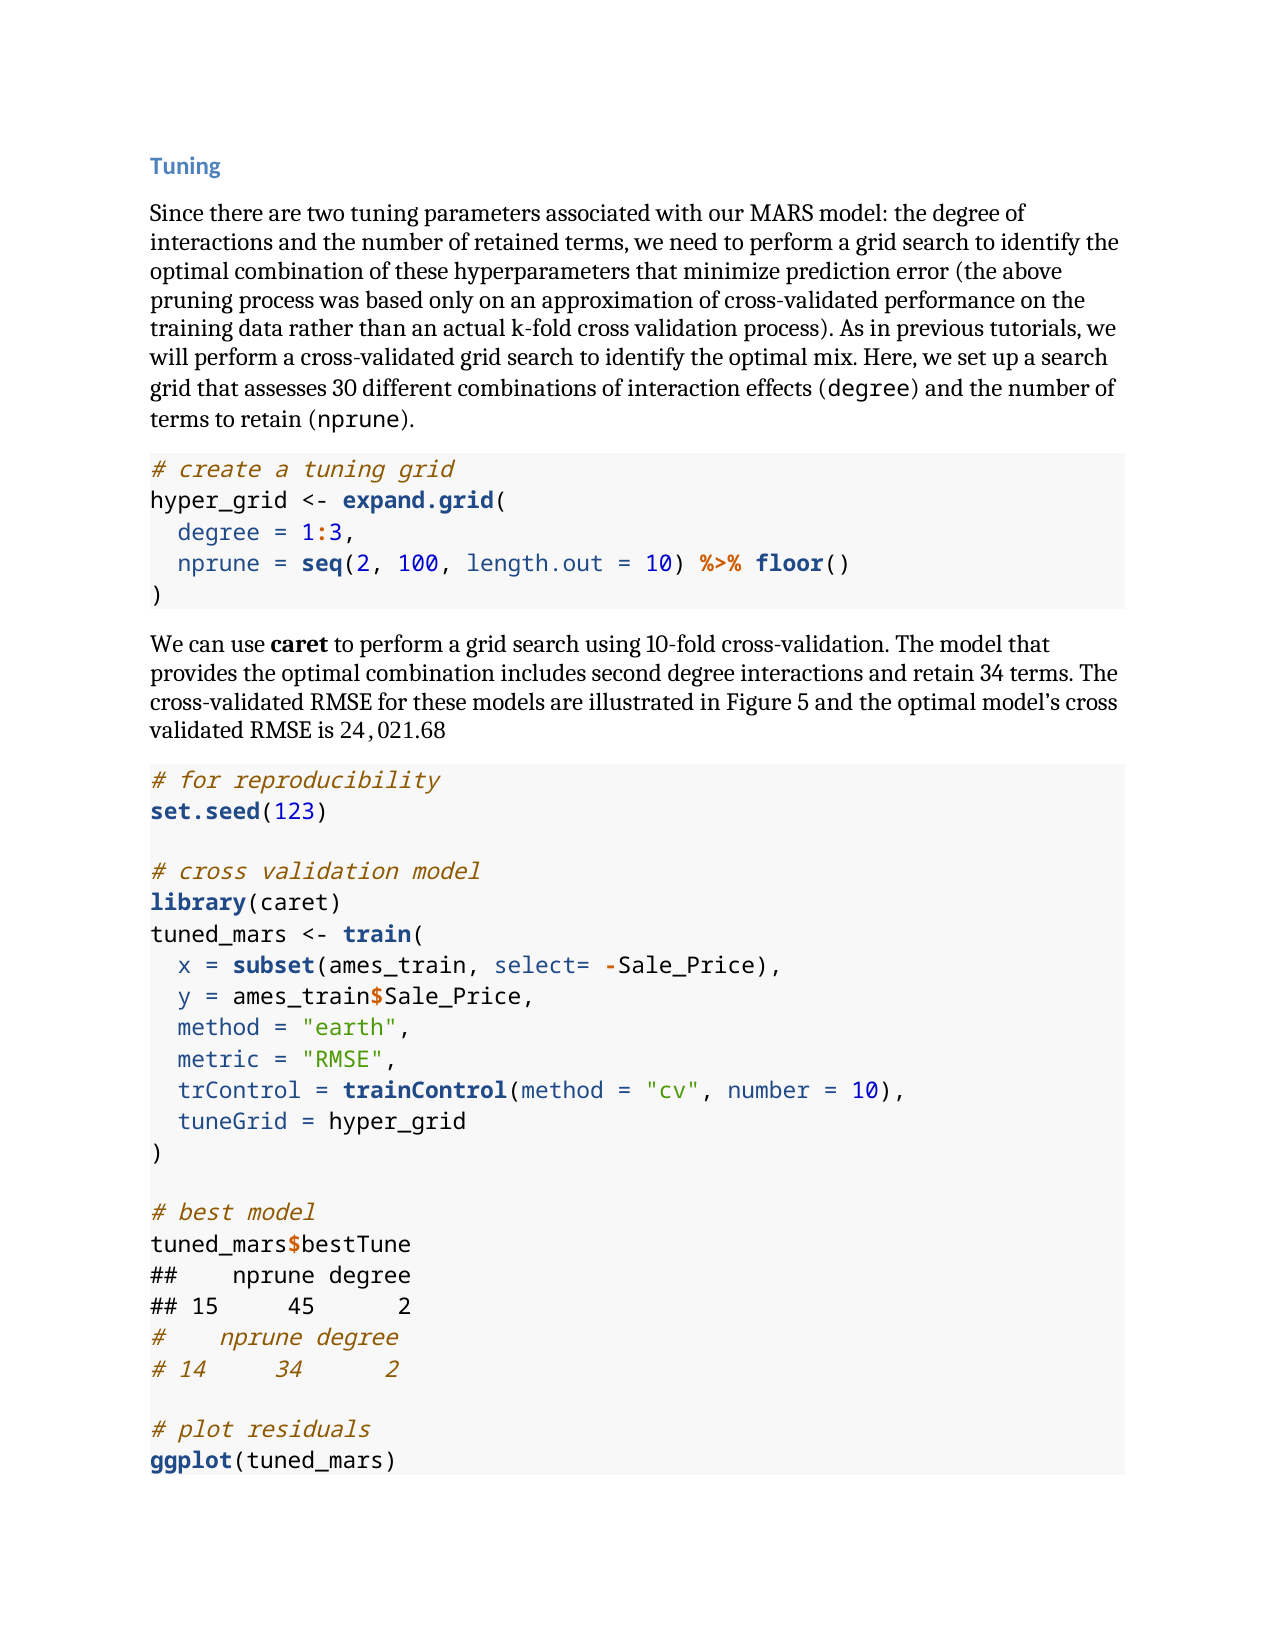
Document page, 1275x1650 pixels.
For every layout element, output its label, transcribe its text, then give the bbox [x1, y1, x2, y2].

text # for reproducibility set.seed(123) # cross validation model library(caret) tuned_mars <- train( x = subset(ames_train, select= -Sale_Price), y = ames_train$Sale_Price, method = "earth", metric = "RMSE", trControl = trainControl(method = "cv", number = 10), tuneGrid = hyper_grid ) # best model tuned_mars$bestTune ## nprune degree ## 15 45 2 # nprune degree # 14 34 2 # plot residuals ggplot(tuned_mars) [150, 764, 1125, 1475]
subtitle Tuning [150, 150, 1125, 181]
text We can use caret to perform a grid search using 10-fold cross-validation. The model that provides the optimal combination includes second degree interactions and retain 34 terms. The cross-validated RMSE for these models are illustrated in Figure 5 and the optimal model’s cross validated RMSE is [150, 630, 1125, 745]
text # create a tuning grid hyper_grid <- expand.grid( degree = 1:3, nprune = seq(2, 100, length.out = 10) %>% floor() ) [164, 453, 1125, 609]
text Since there are two tuning parameters associated with our MARS model: the degree of interactions and the number of retained terms, we need to perform a grid search to identify the optimal combination of these hyperparameters that minimize prediction error (the above pruning process was based only on an approximation of cross-validated performance on the training data rather than an actual k-fold cross validation process). As in previous tutorials, we will perform a cross-validated grid search to identify the optimal mix. Here, we set up a search grid that assesses 30 different combinations of interaction effects (degree) and the number of terms to retain (nprune). [150, 199, 1125, 434]
